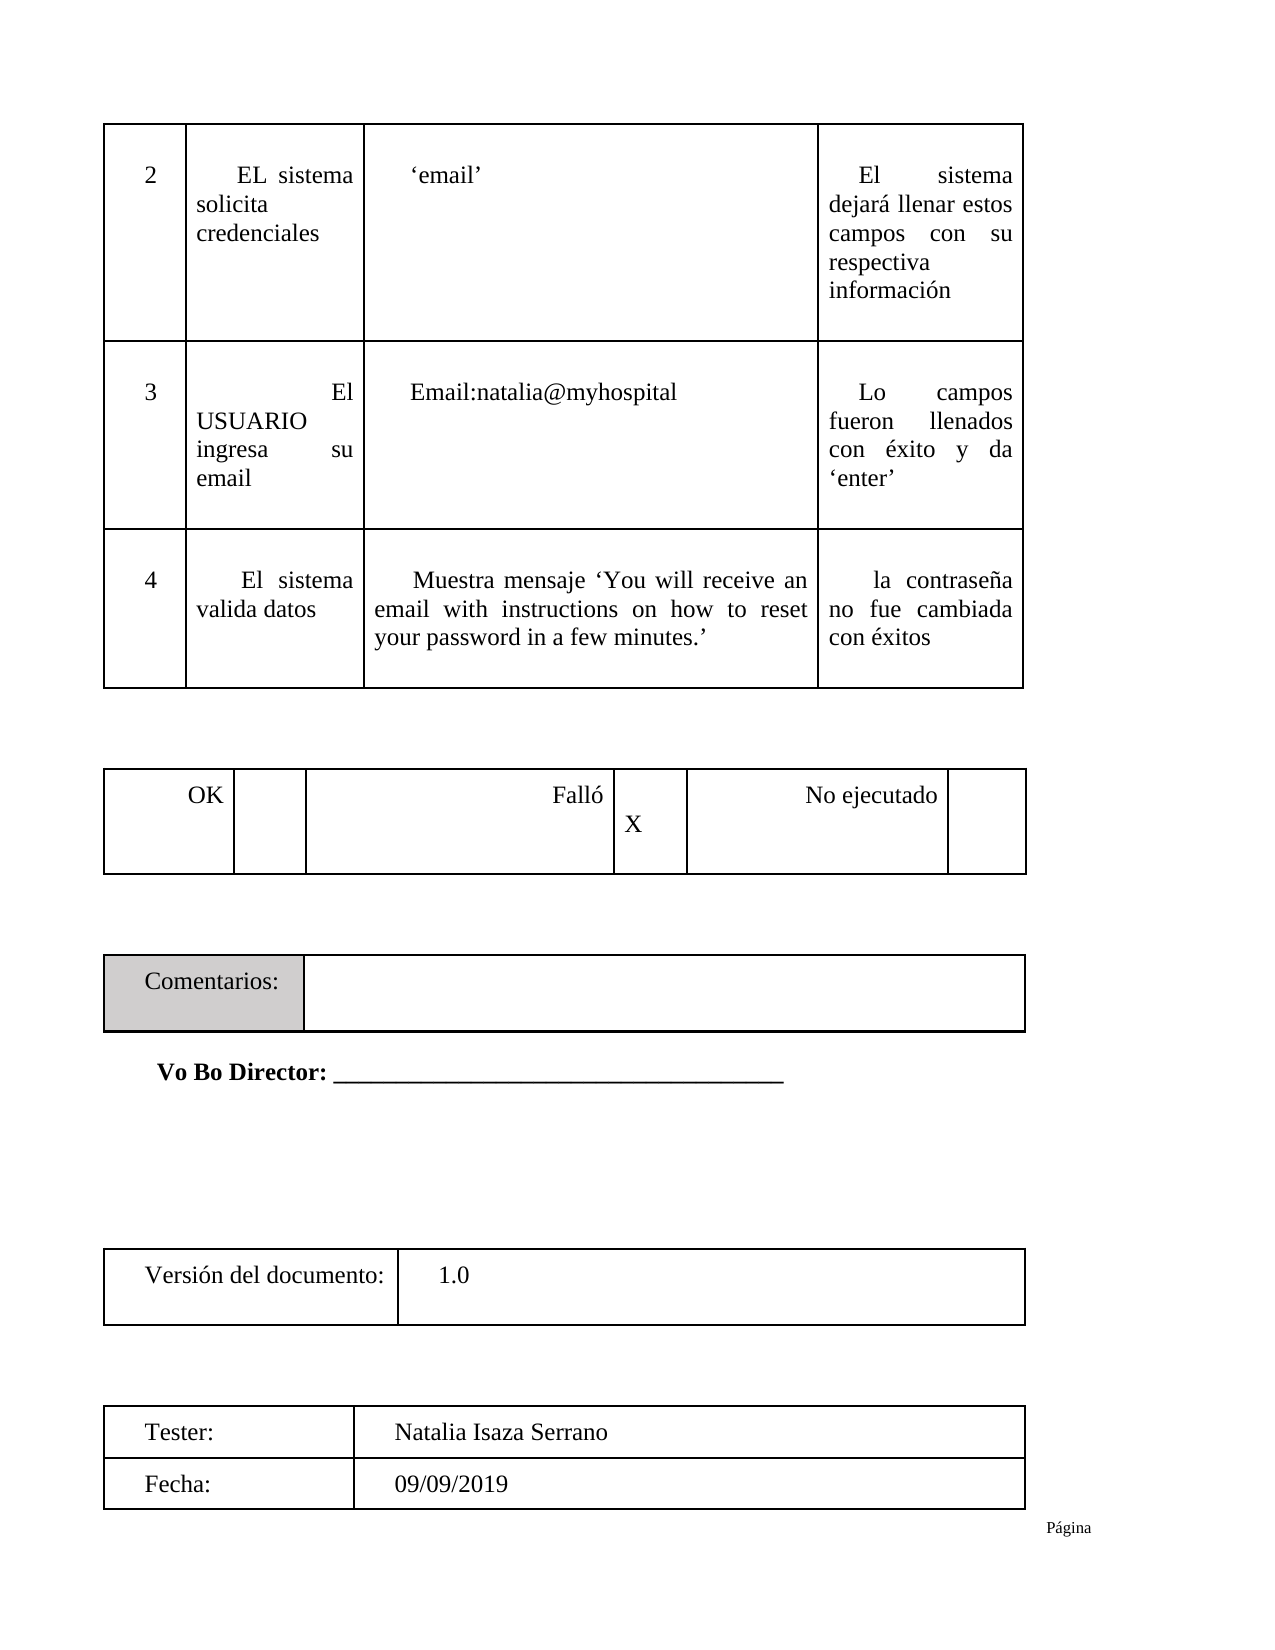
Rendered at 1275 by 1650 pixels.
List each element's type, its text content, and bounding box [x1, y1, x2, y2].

table_cell 4 [105, 530, 185, 687]
table_cell El USUARIO ingresa su email [187, 342, 363, 527]
text Vo Bo Director: ____________________________________ [127, 1057, 1152, 1086]
table_header X [615, 770, 686, 873]
table_header Natalia Isaza Serrano [355, 1407, 1024, 1457]
table_cell EL sistema solicita credenciales [187, 125, 363, 339]
table_cell El sistema valida datos [187, 530, 363, 687]
table_header [235, 770, 305, 873]
table_header Falló [307, 770, 613, 873]
table_cell 2 [105, 125, 185, 339]
table_cell la contraseña no fue cambiada con éxitos [819, 530, 1022, 687]
table_cell 3 [105, 342, 185, 527]
table_cell Muestra mensaje ‘You will receive an email with instructions on how to reset your password in a few minutes.’ [365, 530, 817, 687]
table_header [949, 770, 1025, 873]
table_header No ejecutado [688, 770, 947, 873]
table_cell Email:natalia@myhospital [365, 342, 817, 527]
table_header Comentarios: [105, 956, 303, 1030]
table_cell El sistema dejará llenar estos campos con su respectiva información [819, 125, 1022, 339]
table_header Versión del documento: [105, 1250, 397, 1324]
table_cell Fecha: [105, 1459, 353, 1508]
table_cell 09/09/2019 [355, 1459, 1024, 1508]
table_cell Lo campos fueron llenados con éxito y da ‘enter’ [819, 342, 1022, 527]
table_header Tester: [105, 1407, 353, 1457]
table_header 1.0 [399, 1250, 1024, 1324]
table_cell ‘email’ [365, 125, 817, 339]
table_header [305, 956, 1024, 1030]
table_header OK [105, 770, 233, 873]
